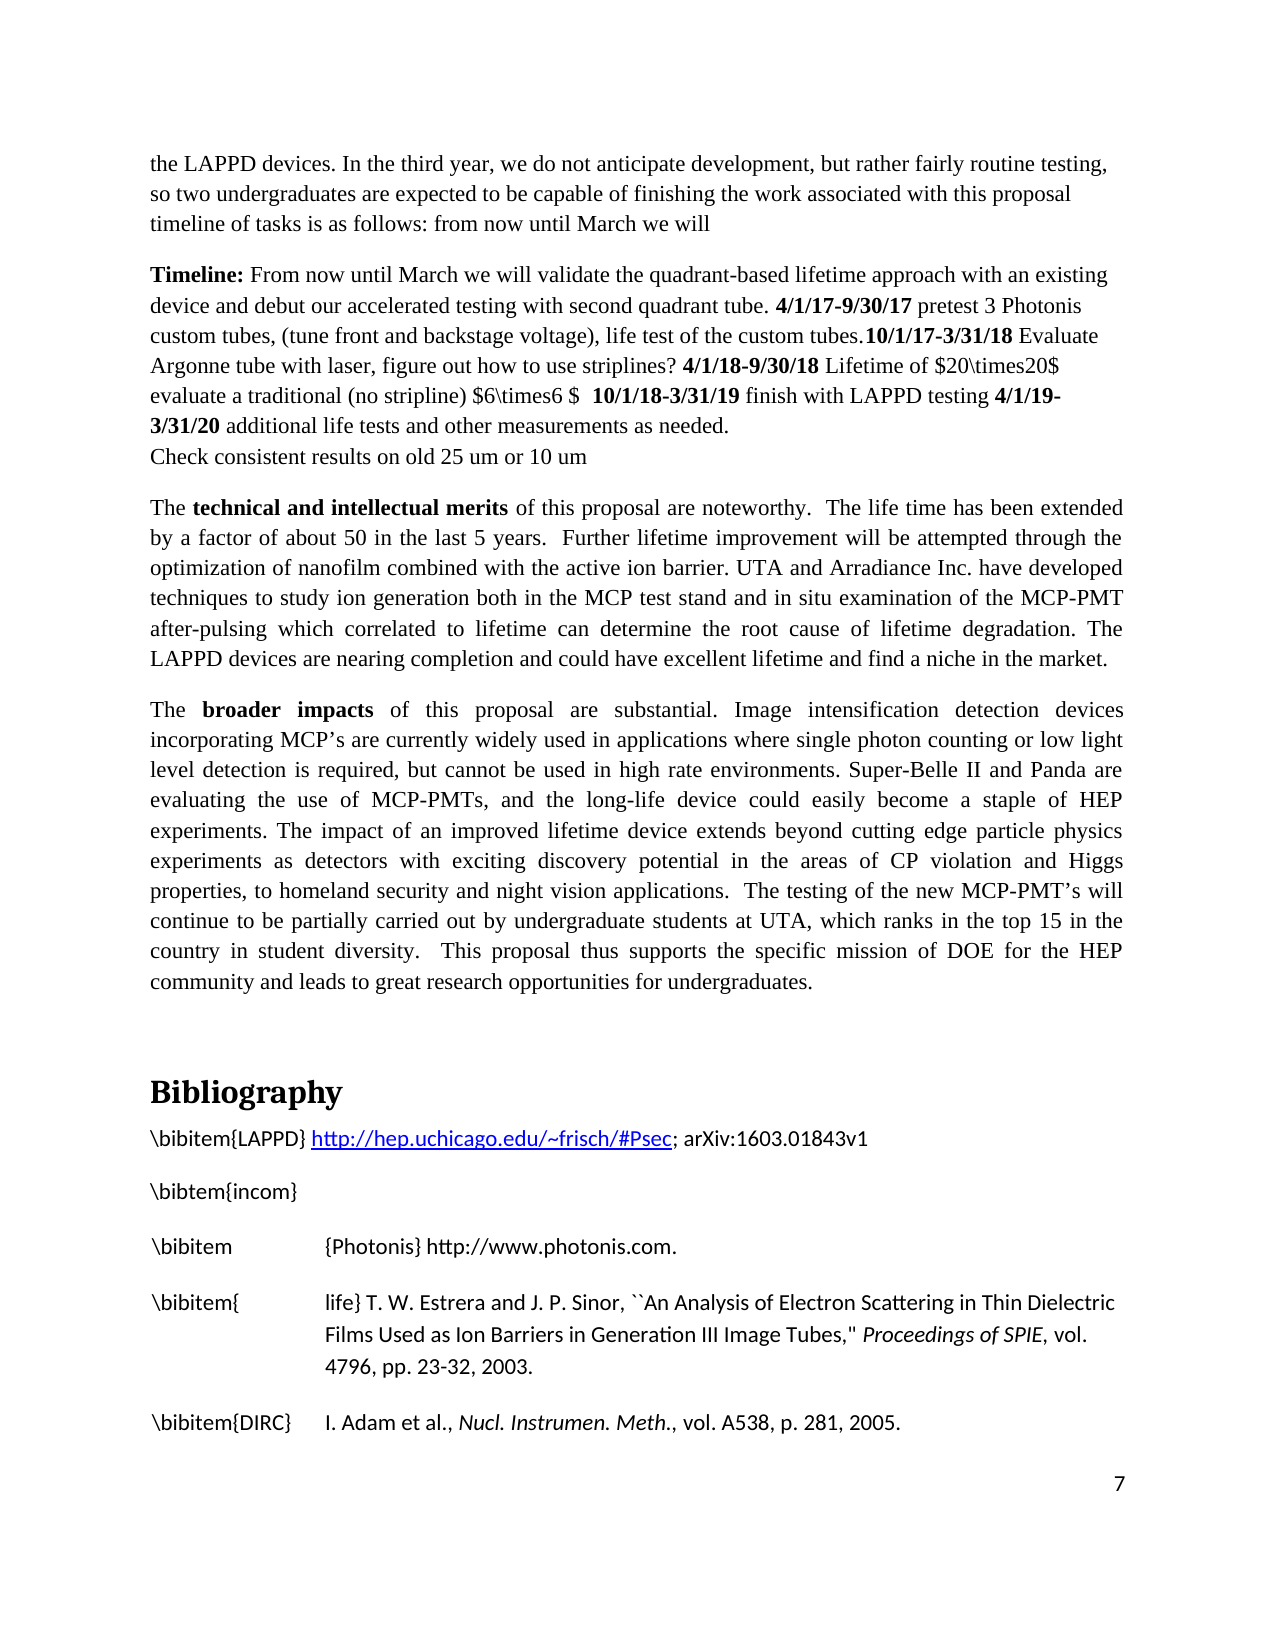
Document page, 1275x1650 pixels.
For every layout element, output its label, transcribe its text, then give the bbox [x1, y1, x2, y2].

text The broader impacts of this proposal are substantial. Image intensification detection devices incorporating MCP’s are currently widely used in applications where single photon counting or low light level detection is required, but cannot be used in high rate environments. Super-Belle II and Panda are evaluating the use of MCP-PMTs, and the long-life device could easily become a staple of HEP experiments. The impact of an improved lifetime device extends beyond cutting edge particle physics experiments as detectors with exciting discovery potential in the areas of CP violation and Higgs properties, to homeland security and night vision applications. The testing of the new MCP-PMT’s will continue to be partially carried out by undergraduate students at UTA, which ranks in the top 15 in the country in student diversity. This proposal thus supports the specific mission of DOE for the HEP community and leads to great research opportunities for undergraduates. [150, 696, 1125, 994]
text Check consistent results on old 25 um or 10 um [150, 443, 1125, 469]
text Timeline: From now until March we will validate the quadrant-based lifetime approach with an existing device and debut our accelerated testing with second quadrant tube. 4/1/17-9/30/17 pretest 3 Photonis custom tubes, (tune front and backstage voltage), life test of the custom tubes.10/1/17-3/31/18 Evaluate Argonne tube with laser, figure out how to use striplines? 4/1/18-9/30/18 Lifetime of $20\times20$ evaluate a traditional (no stripline) $6\times6 $ 10/1/18-3/31/19 finish with LAPPD testing 4/1/19-3/31/20 additional life tests and other measurements as needed. [150, 261, 1125, 439]
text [150, 150, 1125, 237]
text The technical and intellectual merits of this proposal are noteworthy. The life time has been extended by a factor of about 50 in the last 5 years. Further lifetime improvement will be attempted through the optimization of nanofilm combined with the active ion barrier. UTA and Arradiance Inc. have developed techniques to study ion generation both in the MCP test stand and in situ examination of the MCP-PMT after-pulsing which correlated to lifetime can determine the root cause of lifetime degradation. The LAPPD devices are nearing completion and could have excellent lifetime and find a niche in the market. [150, 494, 1125, 671]
